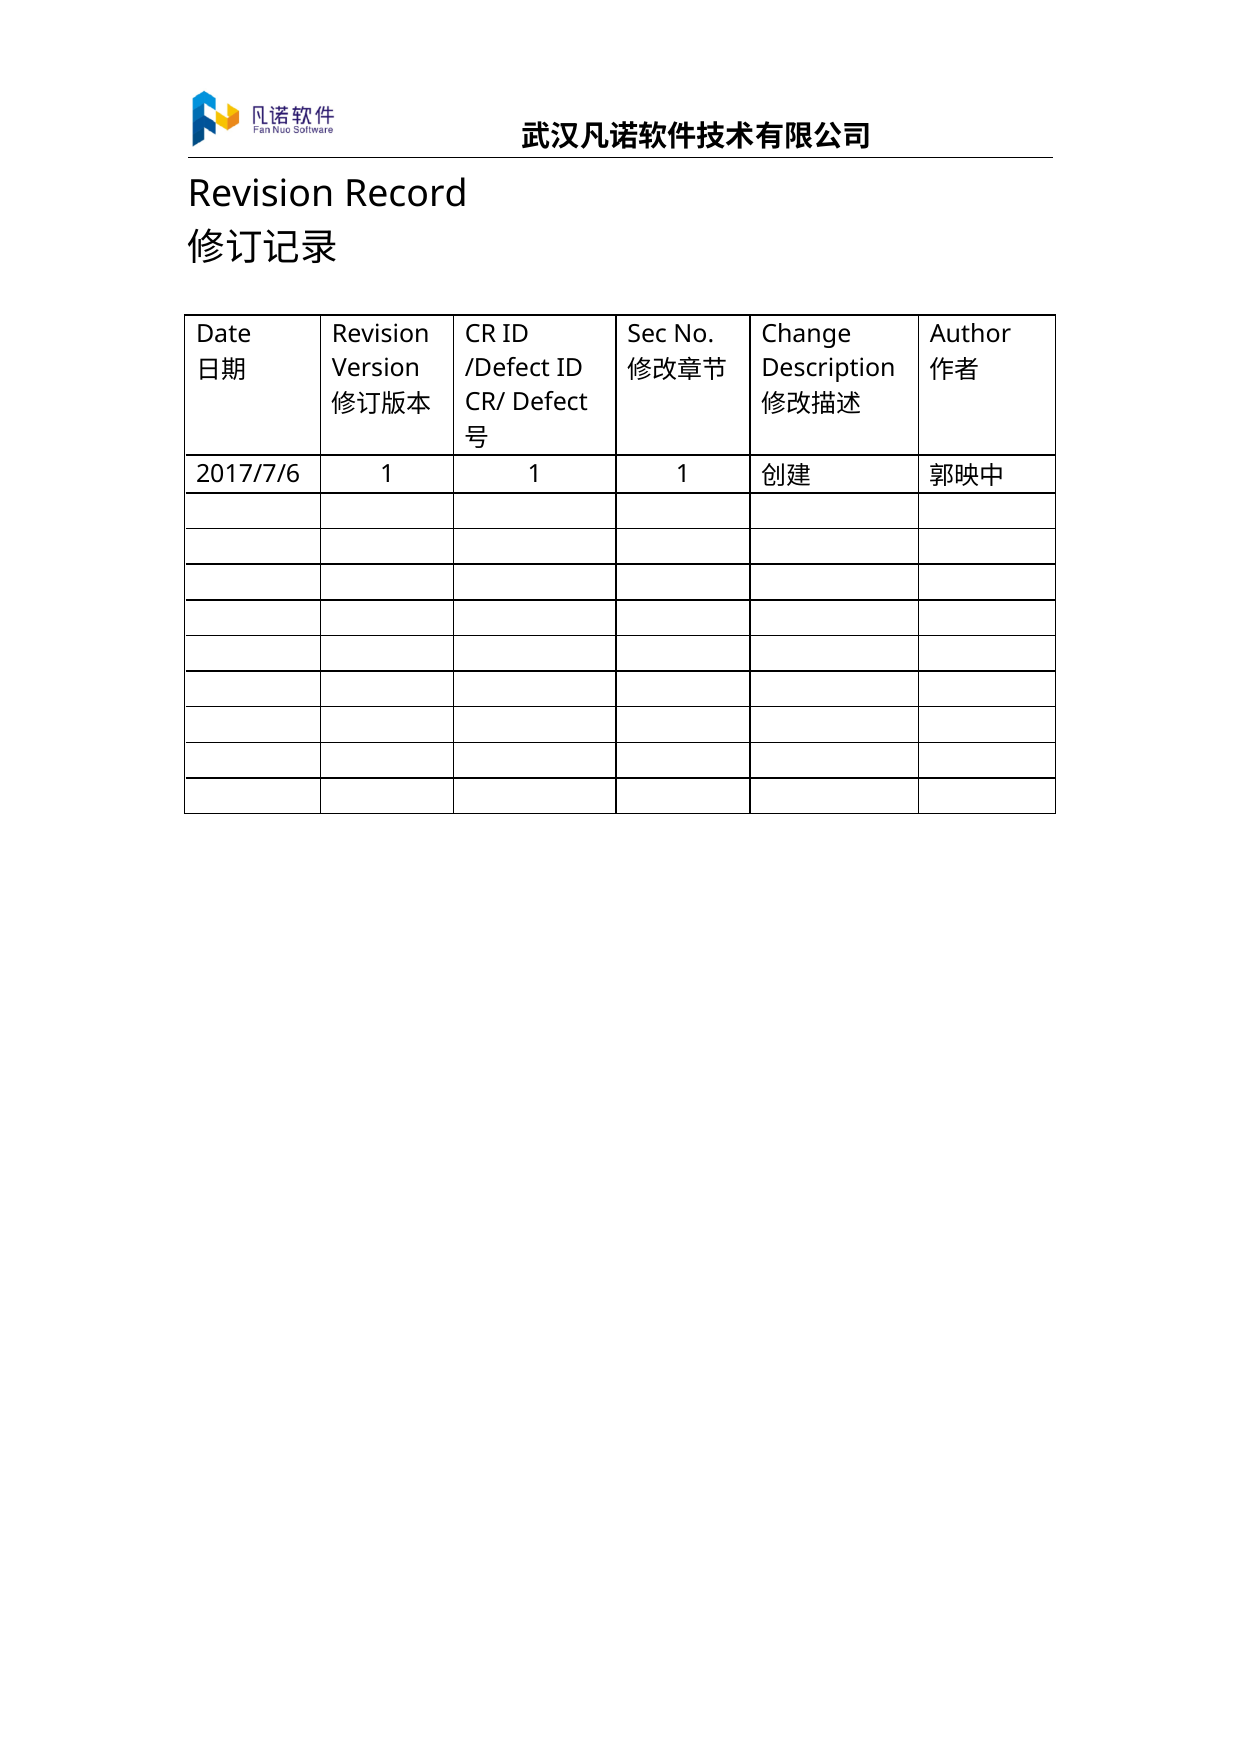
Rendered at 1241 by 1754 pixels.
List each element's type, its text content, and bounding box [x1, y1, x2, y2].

table_cell 郭映中 [919, 456, 1055, 492]
table_cell [919, 565, 1055, 599]
table_cell [617, 743, 749, 777]
table_cell 1 [321, 456, 453, 492]
table_cell [454, 565, 615, 599]
table_cell [919, 529, 1055, 563]
text 修订记录 [187, 217, 1053, 272]
table_cell [751, 779, 918, 813]
table_cell [919, 743, 1055, 777]
table_cell 创建 [751, 456, 918, 492]
table_cell [321, 529, 453, 563]
table_cell [185, 707, 320, 741]
table_cell [454, 779, 615, 813]
table_cell [617, 636, 749, 670]
table_cell [919, 779, 1055, 813]
table_cell [321, 636, 453, 670]
table_cell [185, 778, 320, 813]
table_header CR ID /Defect ID CR/ Defect号 [454, 316, 615, 454]
table_cell [751, 636, 918, 670]
table_header Change Description 修改描述 [751, 316, 918, 454]
table_cell 1 [617, 456, 749, 492]
table_cell [321, 494, 453, 528]
table_cell [454, 707, 615, 741]
table_cell 2017/7/6 [185, 455, 320, 492]
table_cell [185, 493, 320, 528]
table_cell [185, 600, 320, 634]
table_cell [751, 565, 918, 599]
table_header Sec No. 修改章节 [617, 316, 749, 454]
table_cell [321, 565, 453, 599]
table_cell [617, 565, 749, 599]
table_cell [185, 743, 320, 777]
table_cell [321, 707, 453, 741]
table_cell [617, 494, 749, 528]
table_cell [321, 672, 453, 706]
table_cell [617, 601, 749, 634]
table_cell [454, 494, 615, 528]
table_header Date 日期 [185, 316, 320, 454]
table_cell [185, 671, 320, 706]
table_cell [751, 707, 918, 741]
table_cell [751, 743, 918, 777]
picture [187, 88, 338, 147]
table_cell [751, 494, 918, 528]
table_cell [454, 743, 615, 777]
table_cell [919, 636, 1055, 670]
table_cell [617, 707, 749, 741]
text Revision Record [187, 166, 1053, 217]
table_cell [185, 636, 320, 670]
table_cell [617, 529, 749, 563]
table_cell [617, 779, 749, 813]
table_cell [919, 601, 1055, 634]
table_cell [919, 494, 1055, 528]
table_cell 1 [454, 456, 615, 492]
table_header Author 作者 [919, 316, 1055, 454]
table_cell [919, 707, 1055, 741]
table_cell [454, 529, 615, 563]
table_cell [617, 672, 749, 706]
table_header Revision Version 修订版本 [321, 316, 453, 454]
table_cell [454, 636, 615, 670]
table_cell [751, 672, 918, 706]
table_cell [751, 529, 918, 563]
table_cell [321, 743, 453, 777]
table_cell [751, 601, 918, 634]
table_cell [321, 601, 453, 634]
table_cell [454, 601, 615, 634]
table_cell [454, 672, 615, 706]
table_cell [919, 672, 1055, 706]
table_cell [321, 779, 453, 813]
table_cell [185, 529, 320, 563]
table_cell [185, 564, 320, 599]
